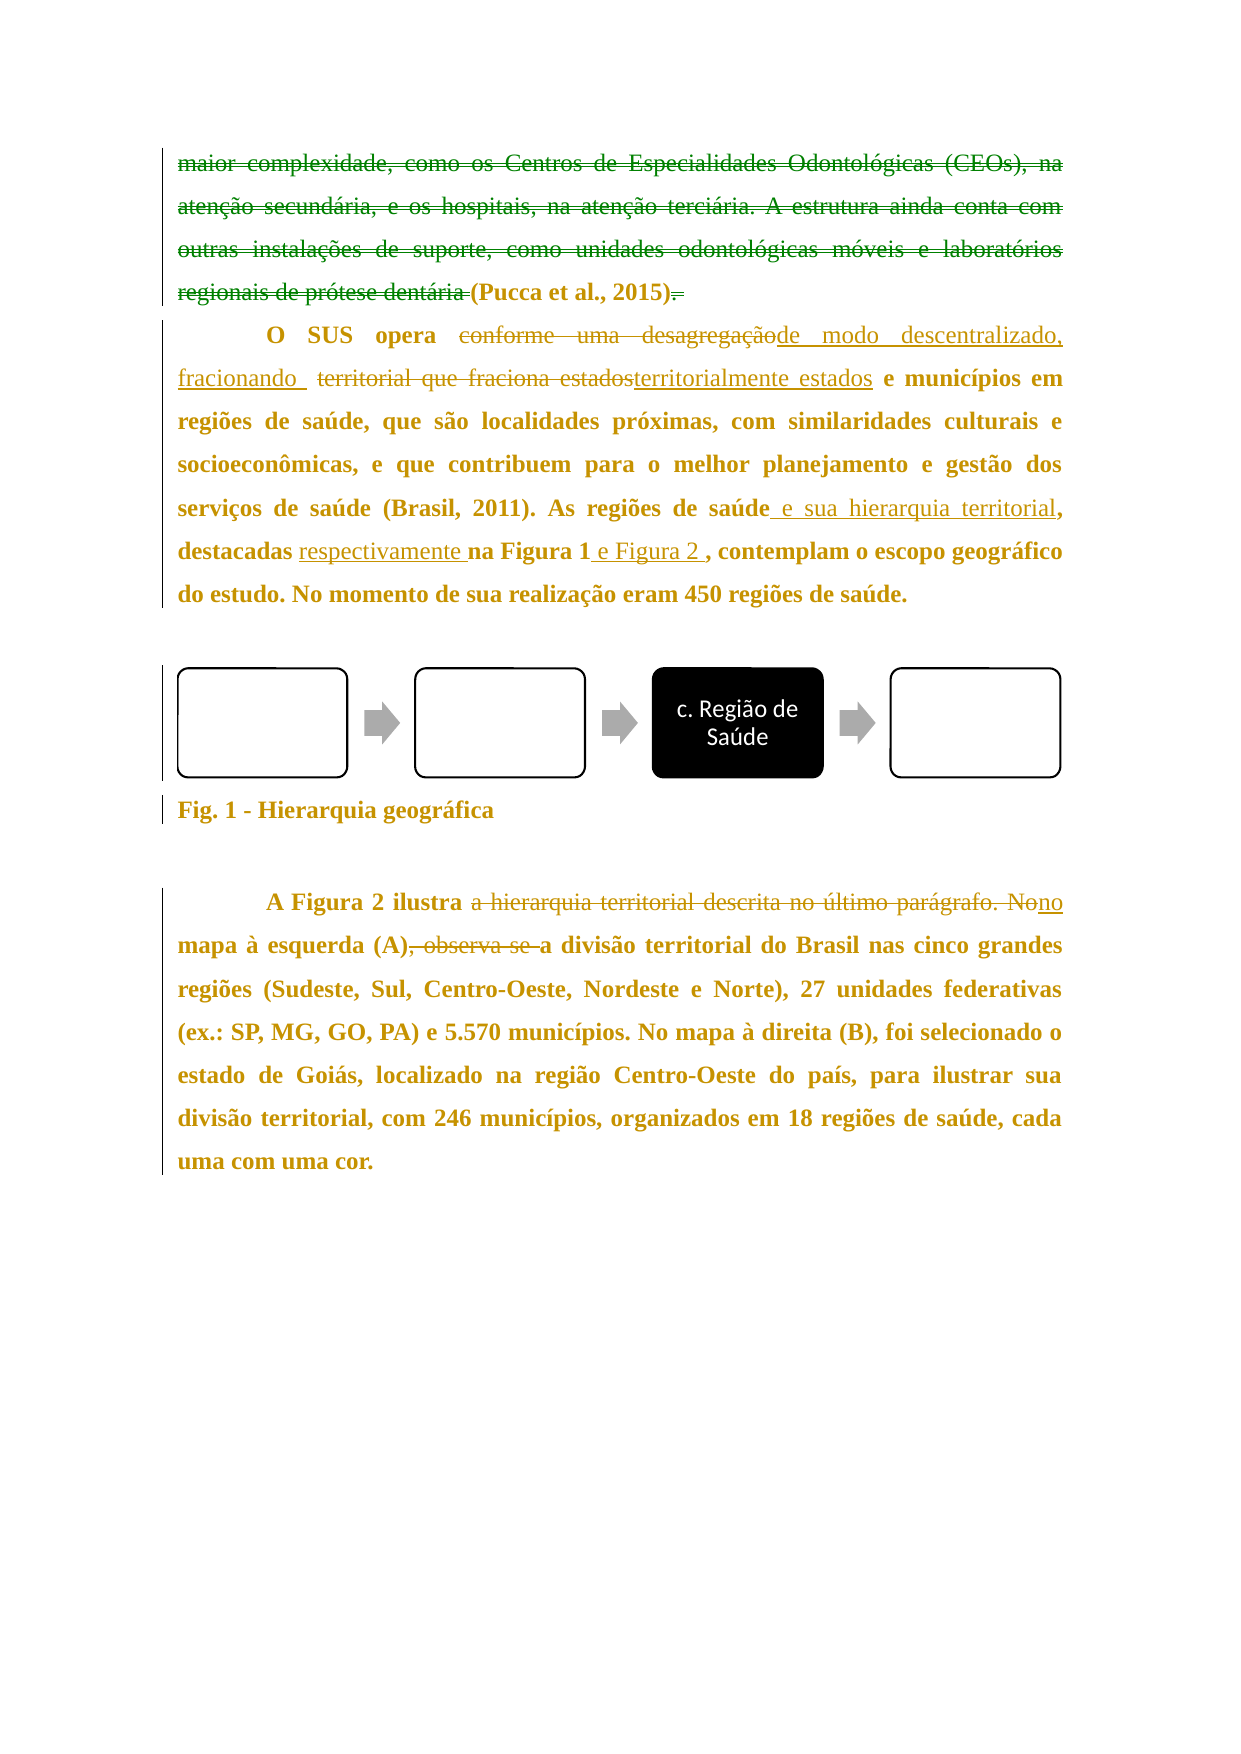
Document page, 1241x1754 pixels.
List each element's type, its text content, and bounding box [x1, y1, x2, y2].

text A Figura 2 ilustra mapa à esquerda (A)a divisão territorial do Brasil nas cinco grandes regiões (Sudeste, Sul, Centro-Oeste, Nordeste e Norte), 27 unidades federativas (ex.: SP, MG, GO, PA) e 5.570 municípios. No mapa à direita (B), foi selecionado o estado de Goiás, localizado na região Centro-Oeste do país, para ilustrar sua divisão territorial, com 246 municípios, organizados em 18 regiões de saúde, cada uma com uma cor. [177, 887, 1063, 1175]
text O SUS opera e municípios em regiões de saúde, que são localidades próximas, com similaridades culturais e socioeconômicas, e que contribuem para o melhor planejamento e gestão dos serviços de saúde . As regiões de saúde, destacadas na Figura 1, contemplam o escopo geográfico do estudo. No momento de sua realização eram 450 regiões de saúde. [177, 320, 1063, 608]
text Fig. 1 - Hierarquia geográfica [177, 795, 1063, 823]
